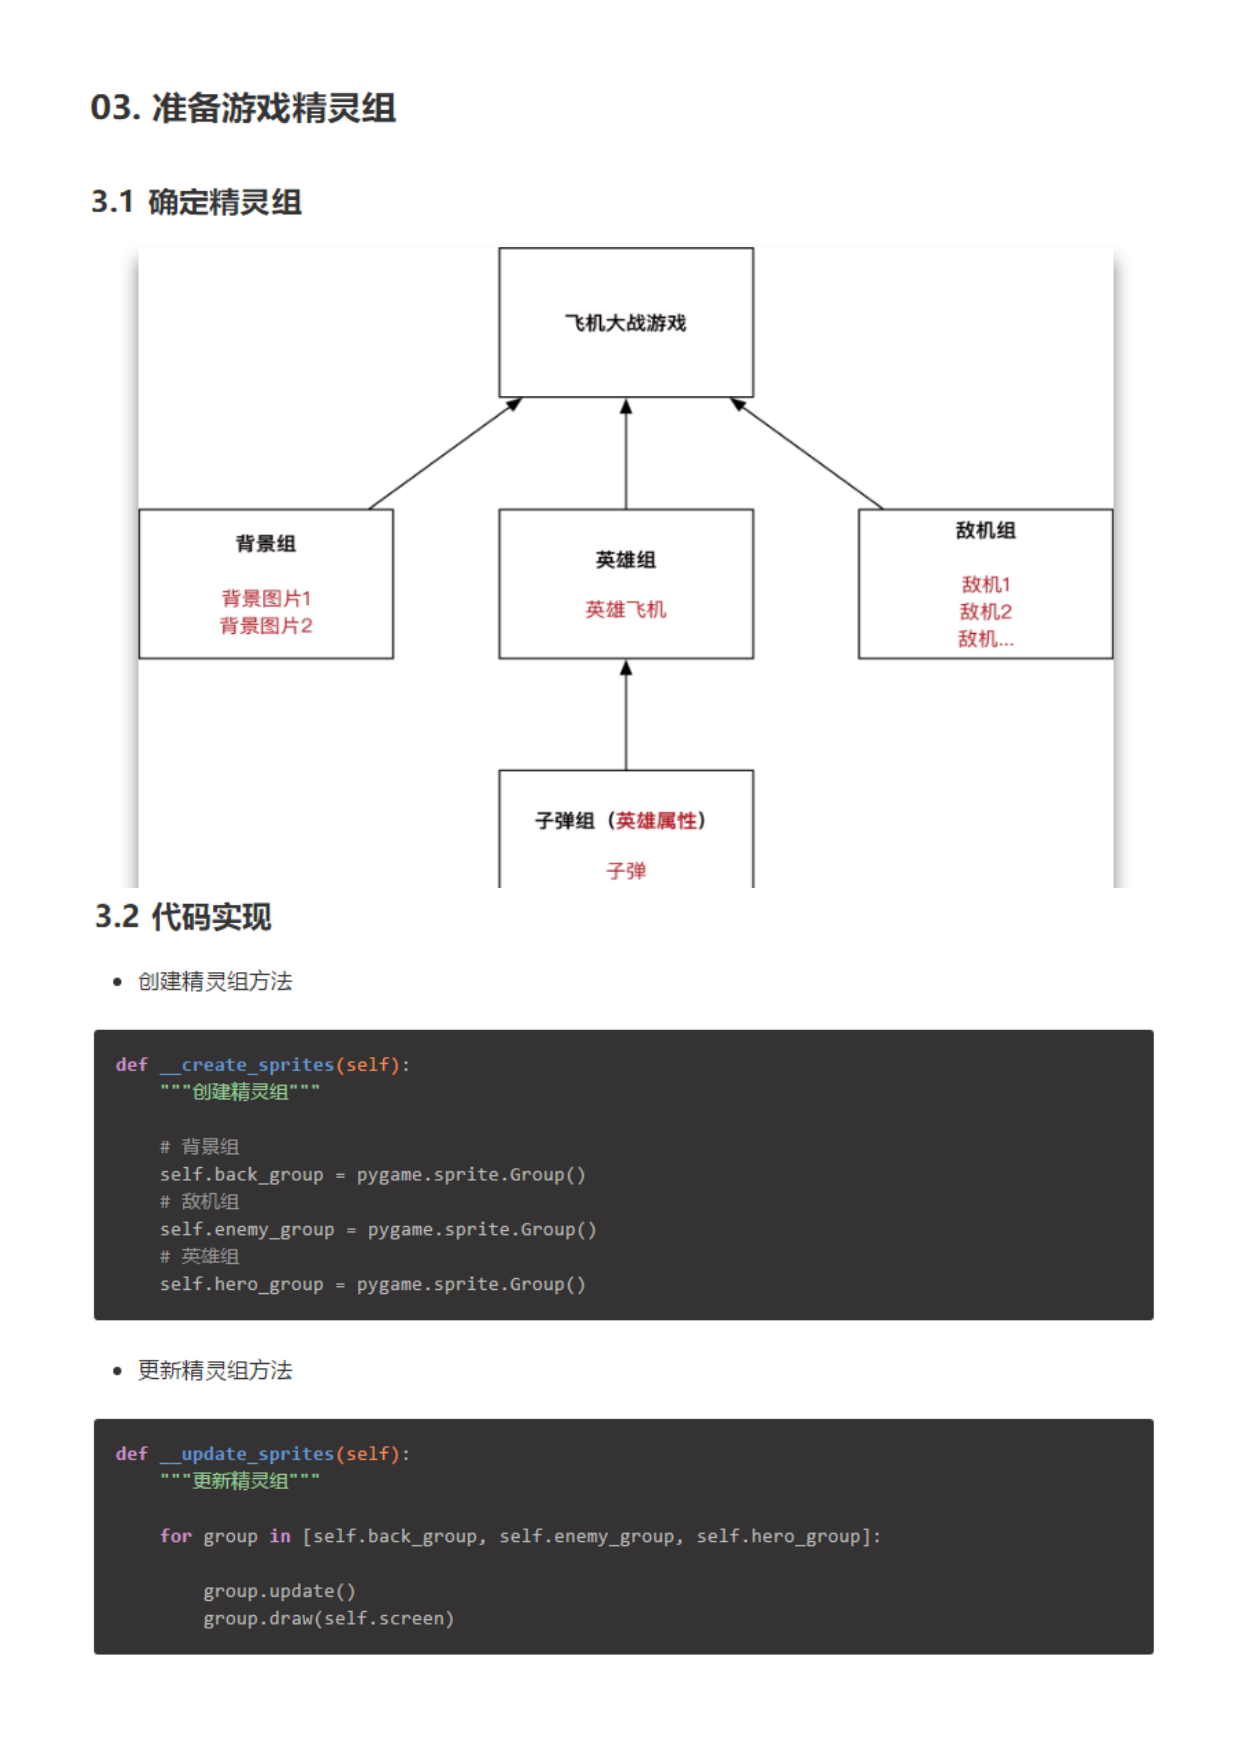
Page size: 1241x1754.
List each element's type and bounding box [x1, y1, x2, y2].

picture [75, 893, 1165, 1663]
picture [75, 80, 1165, 888]
